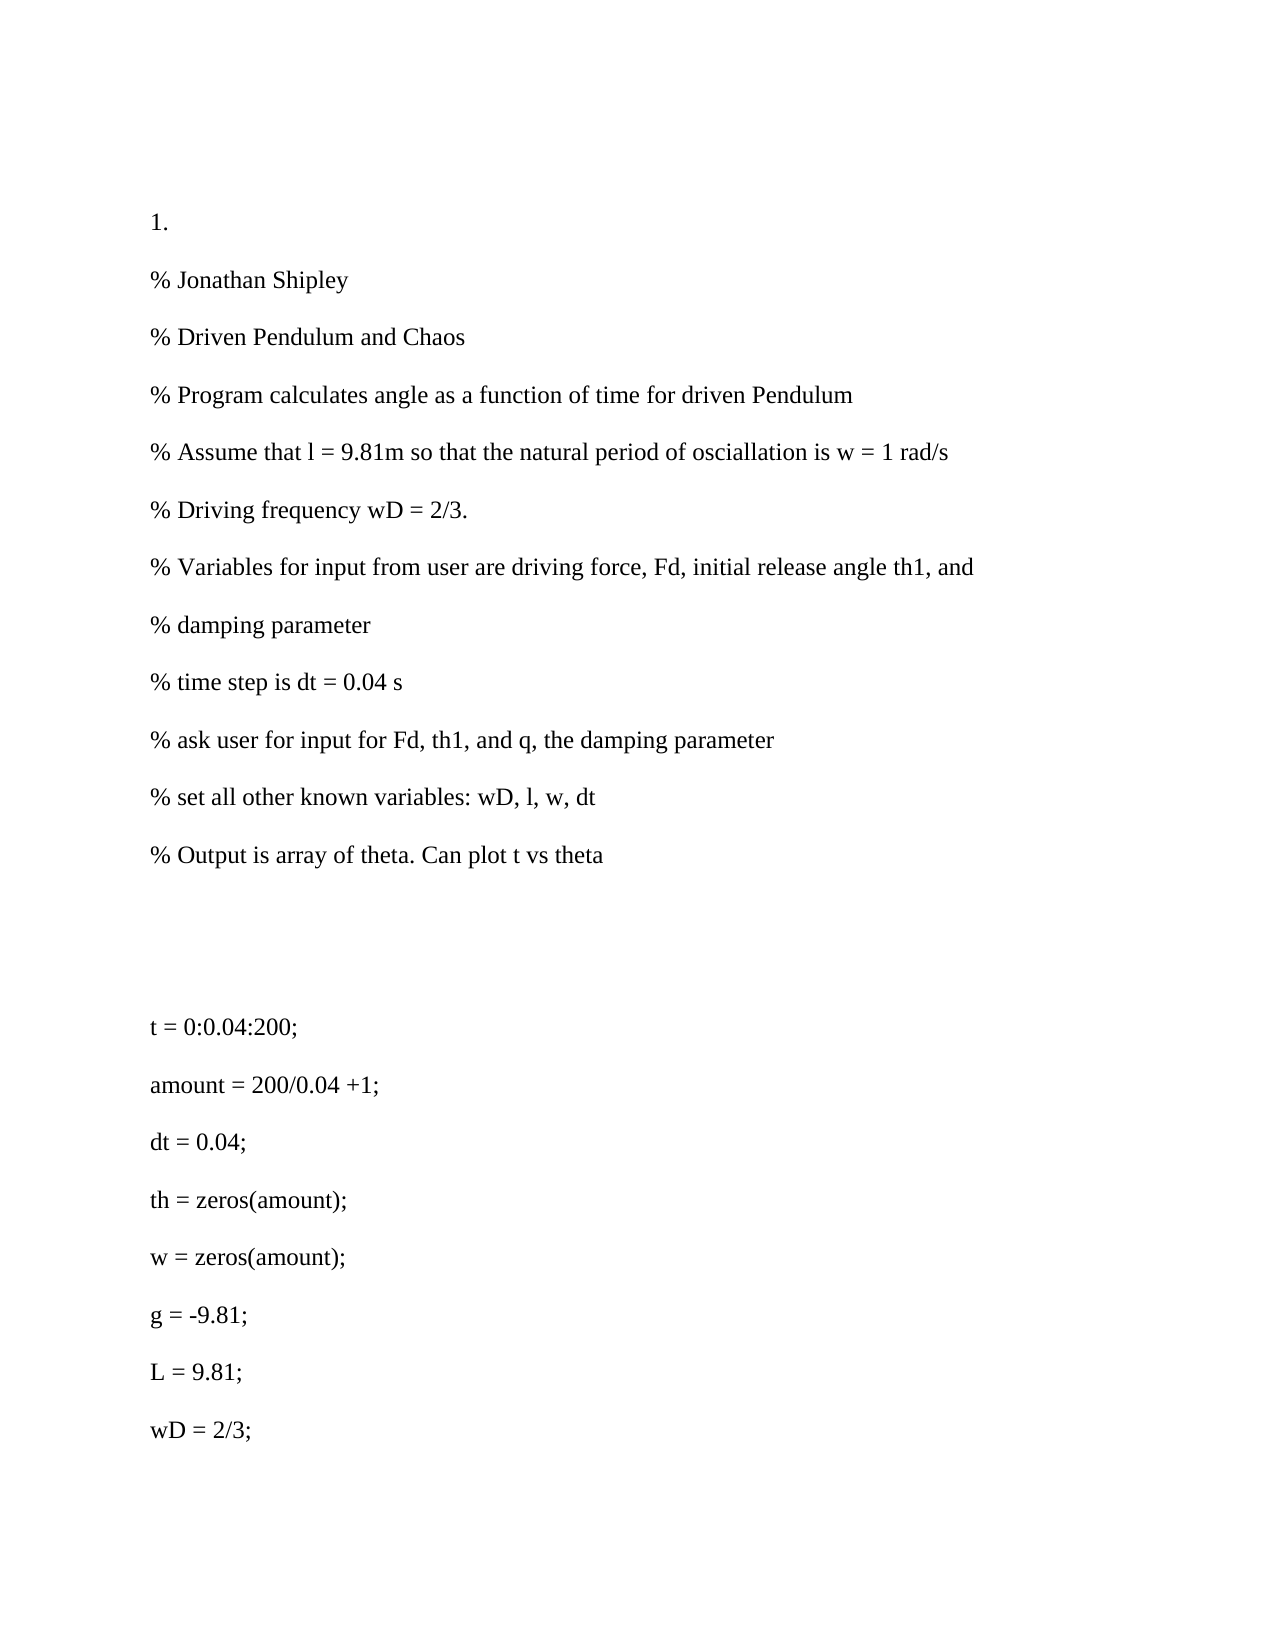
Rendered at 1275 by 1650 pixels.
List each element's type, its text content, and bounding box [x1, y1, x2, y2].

text % ask user for input for Fd, th1, and q, the damping parameter [150, 725, 1125, 754]
text % Assume that l = 9.81m so that the natural period of osciallation is w = 1 rad/s [150, 437, 1125, 466]
text w = zeros(amount); [150, 1242, 1125, 1271]
text % Program calculates angle as a function of time for driven Pendulum [150, 380, 1125, 409]
text dt = 0.04; [150, 1127, 1125, 1156]
text th = zeros(amount); [150, 1185, 1125, 1214]
text amount = 200/0.04 +1; [150, 1070, 1125, 1099]
text % set all other known variables: wD, l, w, dt [150, 782, 1125, 811]
text % time step is dt = 0.04 s [150, 667, 1125, 696]
text % Variables for input from user are driving force, Fd, initial release angle th1, and [150, 552, 1125, 581]
text % Driving frequency wD = 2/3. [150, 495, 1125, 524]
text % Driven Pendulum and Chaos [150, 322, 1125, 351]
text 1. [150, 207, 1125, 236]
text % Jonathan Shipley [150, 265, 1125, 294]
text % damping parameter [150, 610, 1125, 639]
text t = 0:0.04:200; [150, 1012, 1125, 1041]
text % Output is array of theta. Can plot t vs theta [150, 840, 1125, 869]
text L = 9.81; [150, 1357, 1125, 1386]
text wD = 2/3; [150, 1415, 1125, 1444]
text g = -9.81; [150, 1300, 1125, 1329]
